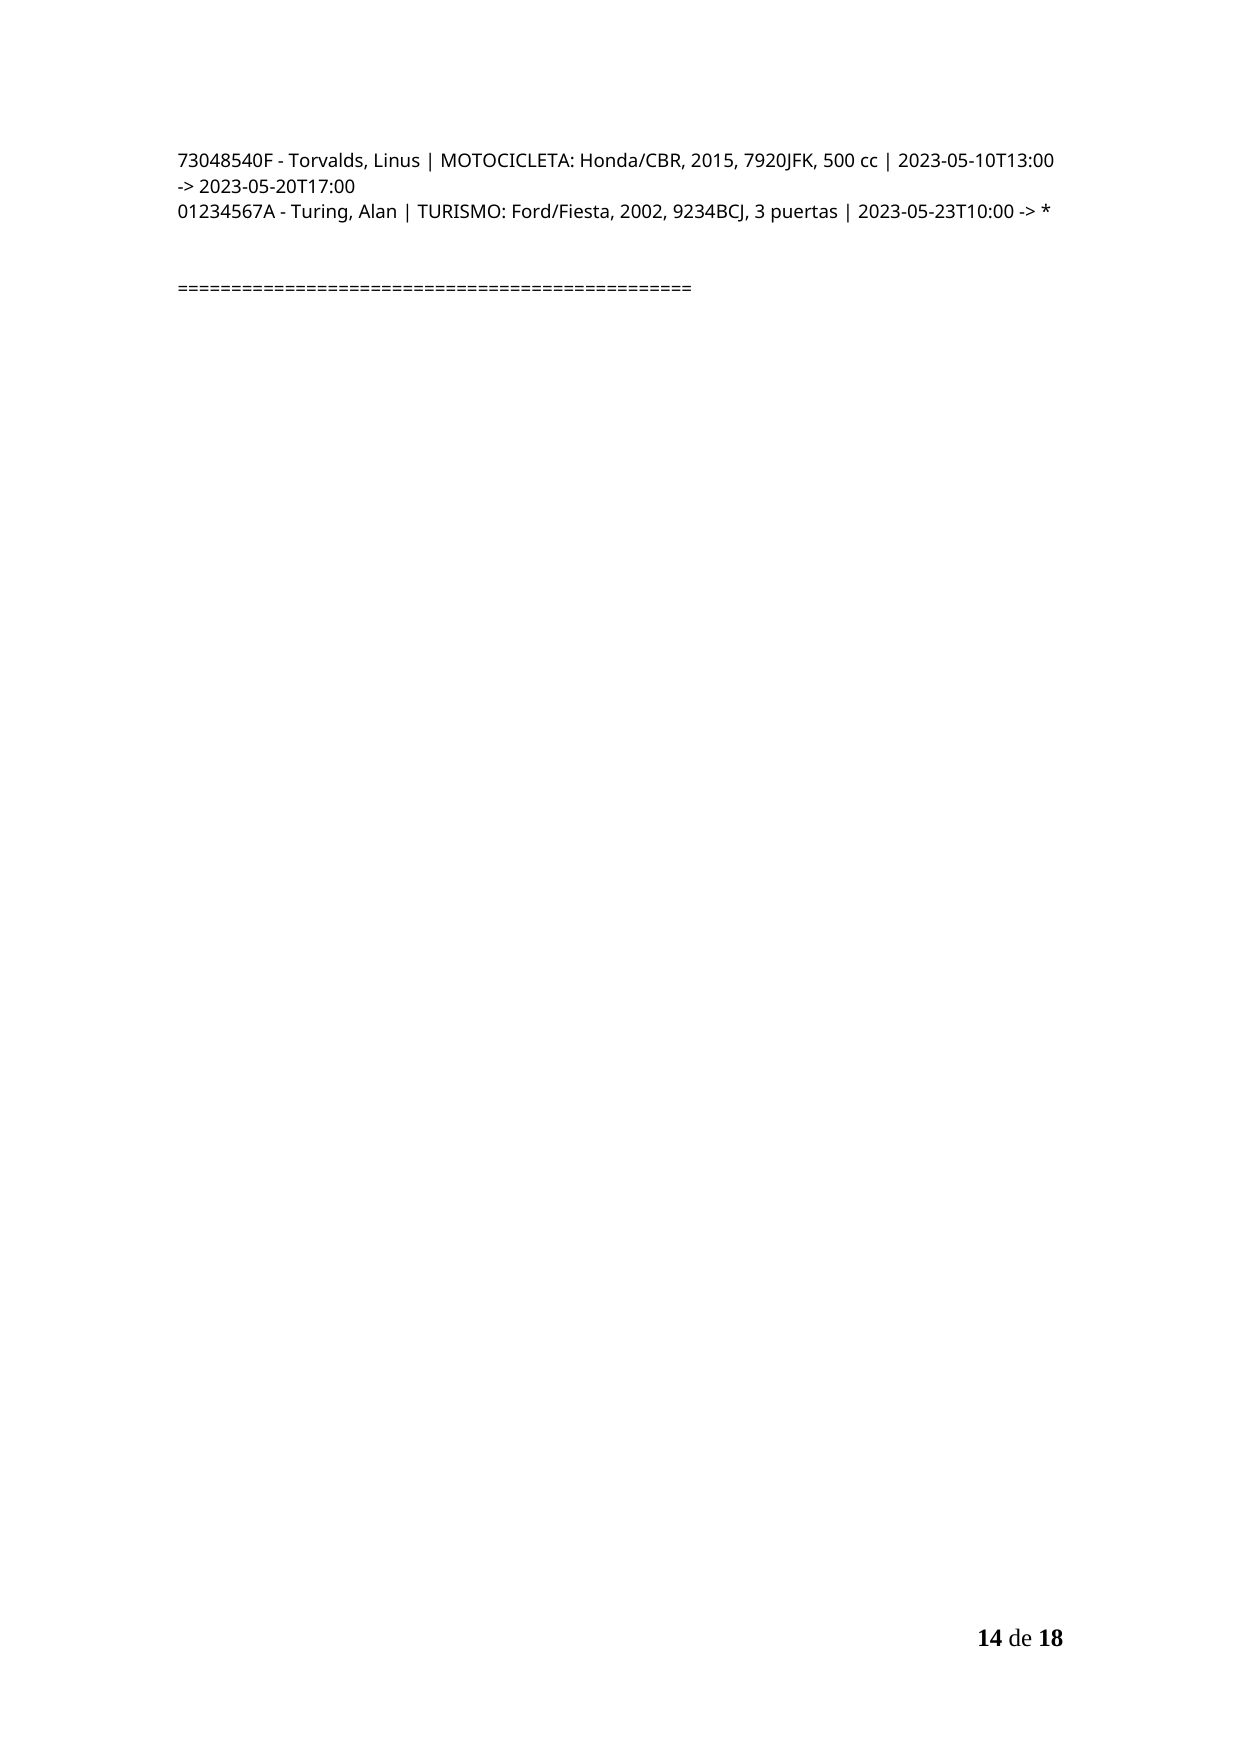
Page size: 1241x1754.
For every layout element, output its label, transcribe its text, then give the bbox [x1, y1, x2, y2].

text ================================================ [177, 275, 1063, 301]
text 01234567A - Turing, Alan | TURISMO: Ford/Fiesta, 2002, 9234BCJ, 3 puertas | 2023-05-23T10:00 -> * [177, 199, 1063, 224]
text 73048540F - Torvalds, Linus | MOTOCICLETA: Honda/CBR, 2015, 7920JFK, 500 cc | 2023-05-10T13:00 -> 2023-05-20T17:00 [177, 148, 1063, 199]
